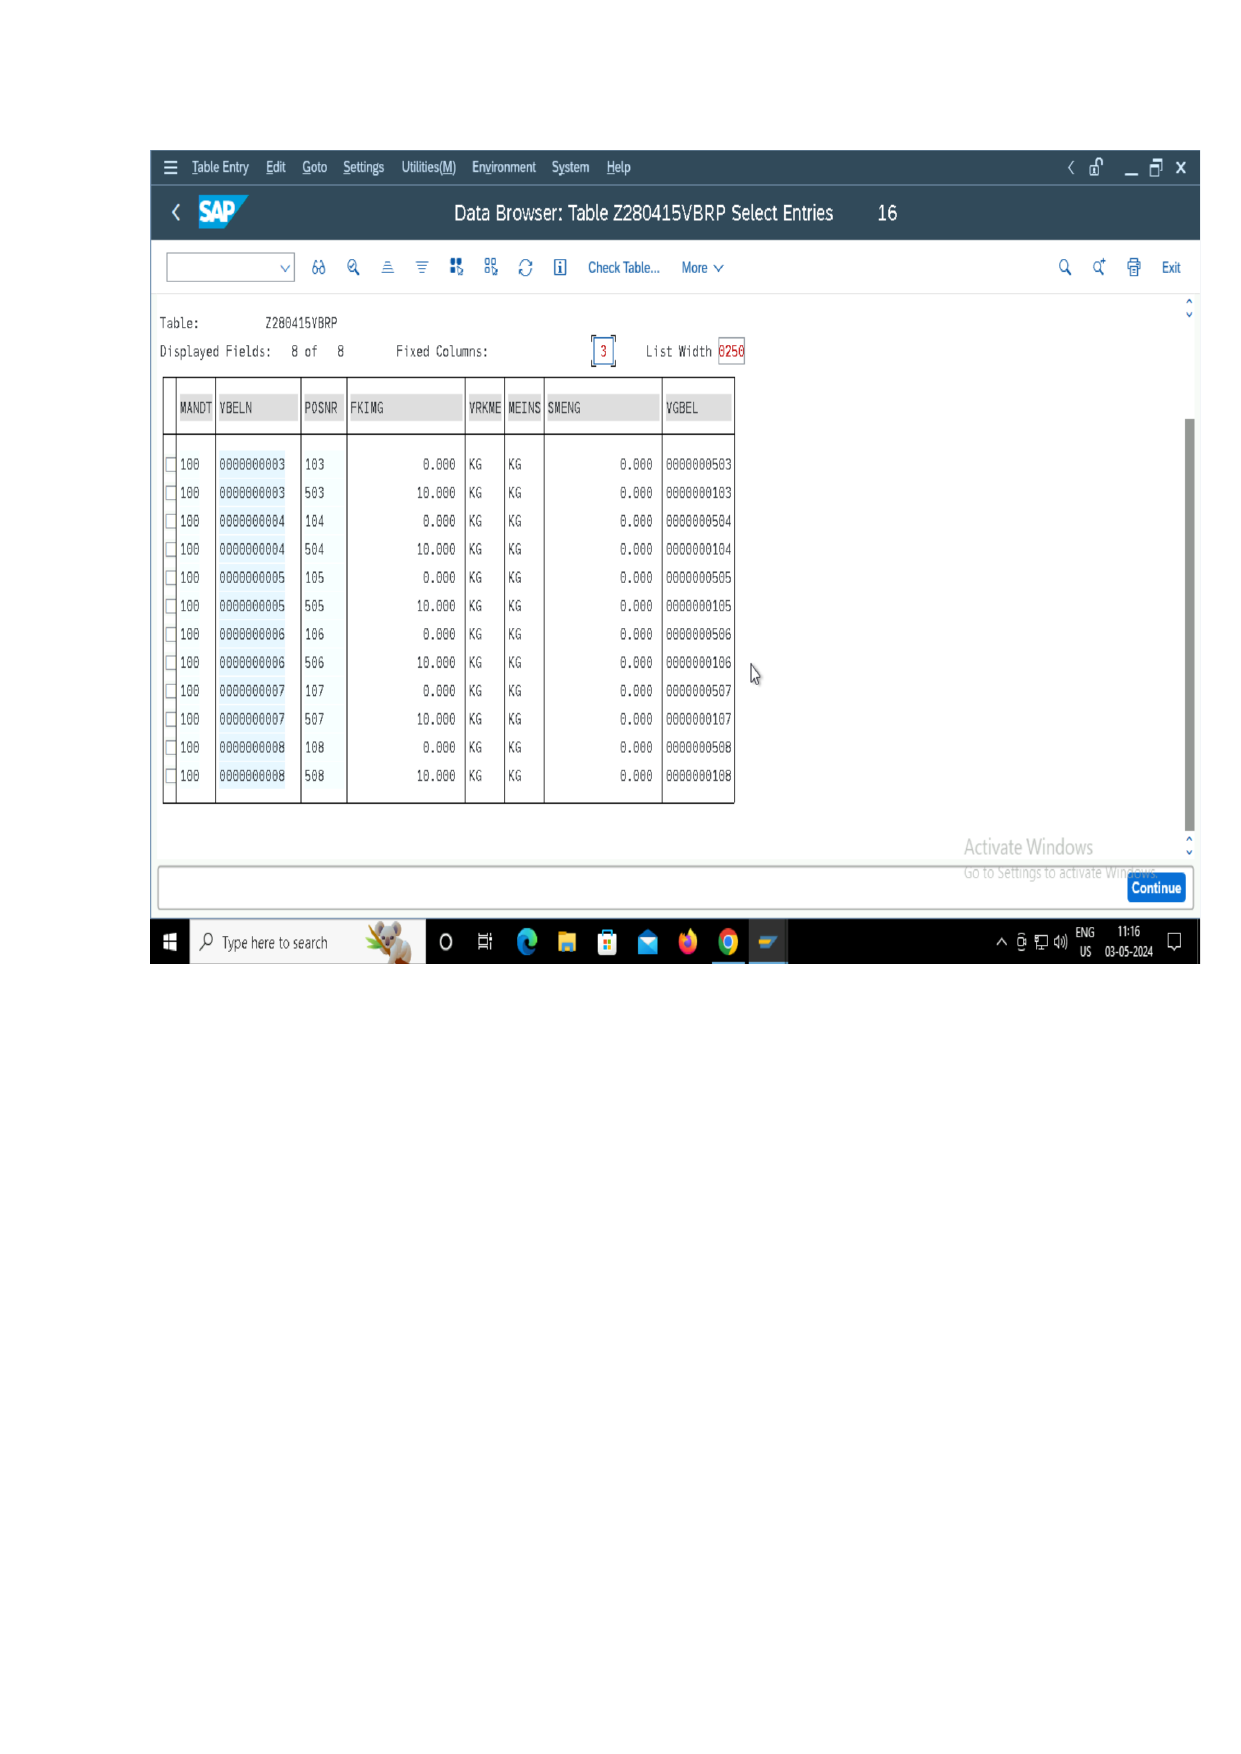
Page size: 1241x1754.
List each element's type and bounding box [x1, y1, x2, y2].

picture [150, 150, 1200, 964]
